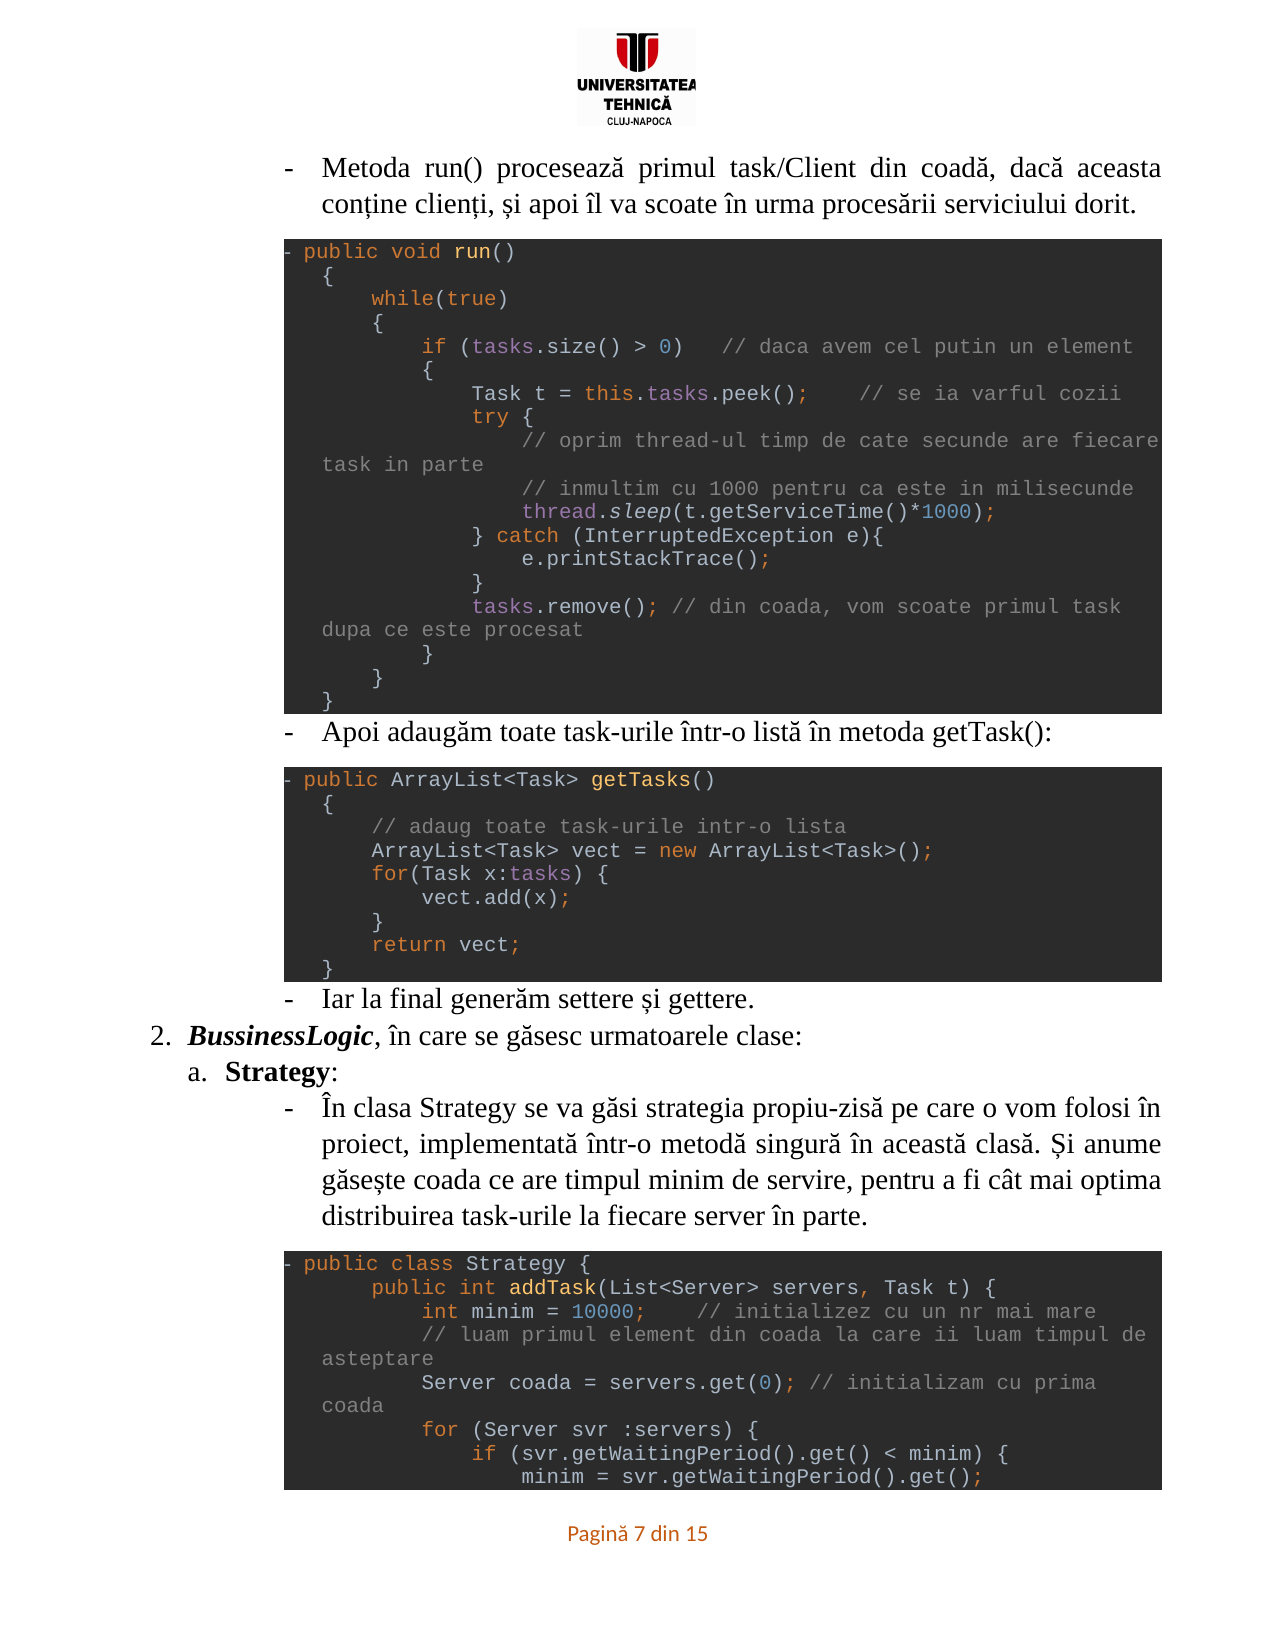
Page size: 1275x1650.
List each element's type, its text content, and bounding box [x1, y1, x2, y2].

list Apoi adaugăm toate task-urile într-o listă în metoda getTask(): [284, 714, 1162, 747]
list public void run() { while(true) { if (tasks.size() > 0) // daca avem cel putin un element { Task t = this.tasks.peek(); // se ia varful cozii try { // oprim thread-ul timp de cate secunde are fiecare task in parte // inmultim cu 1000 pentru ca este in milisecunde thread.sleep(t.getServiceTime()*1000); } catch (InterruptedException e){ e.printStackTrace(); } tasks.remove(); // din coada, vom scoate primul task dupa ce este procesat } } } [284, 239, 1162, 714]
picture [576, 28, 696, 126]
list Metoda run() procesează primul task/Client din coadă, dacă aceasta conține clienți, și apoi îl va scoate în urma procesării serviciului dorit. [284, 150, 1162, 220]
list public ArrayList<Task> getTasks() { // adaug toate task-urile intr-o lista ArrayList<Task> vect = new ArrayList<Task>(); for(Task x:tasks) { vect.add(x); } return vect; } [284, 767, 1162, 982]
list În clasa Strategy se va găsi strategia propiu-zisă pe care o vom folosi în proiect, implementată într-o metodă singură în această clasă. Și anume găsește coada ce are timpul minim de servire, pentru a fi cât mai optima distribuirea task-urile la fiecare server în parte. [284, 1090, 1162, 1232]
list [284, 1251, 1162, 1490]
list Iar la final generăm settere și gettere. [284, 982, 1162, 1015]
list BussinessLogic, în care se găsesc urmatoarele clase: [150, 1018, 1162, 1051]
list Strategy: [187, 1054, 1162, 1087]
